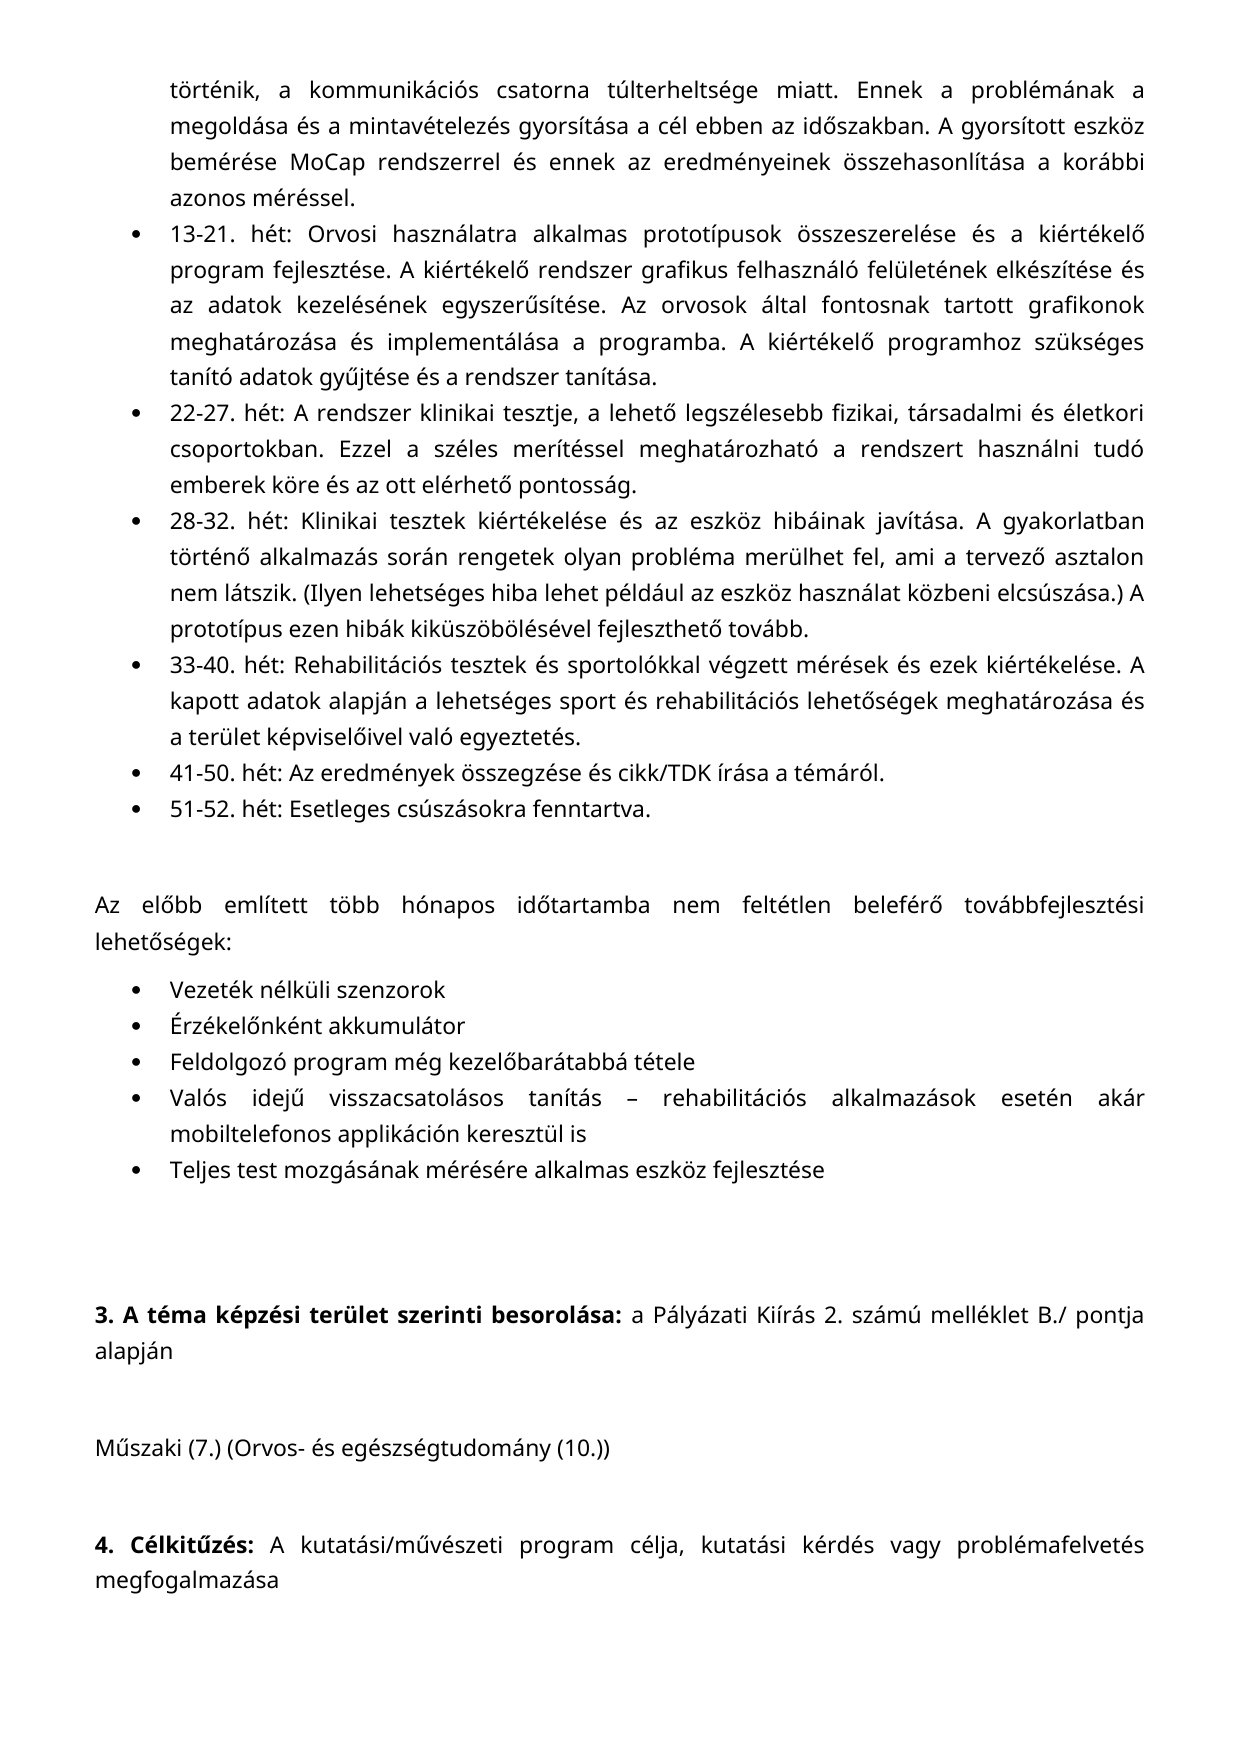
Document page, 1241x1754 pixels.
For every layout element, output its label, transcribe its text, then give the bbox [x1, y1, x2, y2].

text 4. Célkitűzés: A kutatási/művészeti program célja, kutatási kérdés vagy problémafelvetés megfogalmazása [94, 1528, 1146, 1596]
list Feldolgozó program még kezelőbarátabbá tétele [132, 1046, 1146, 1077]
text Műszaki (7.) (Orvos- és egészségtudomány (10.)) [94, 1432, 1146, 1463]
list 51-52. hét: Esetleges csúszásokra fenntartva. [132, 793, 1146, 824]
text 3. A téma képzési terület szerinti besorolása: a Pályázati Kiírás 2. számú melléklet B./ pontja alapján [94, 1299, 1146, 1366]
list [132, 74, 1146, 213]
list Valós idejű visszacsatolásos tanítás – rehabilitációs alkalmazások esetén akár mobiltelefonos applikáción keresztül is [132, 1082, 1146, 1149]
list 13-21. hét: Orvosi használatra alkalmas prototípusok összeszerelése és a kiértékelő program fejlesztése. A kiértékelő rendszer grafikus felhasználó felületének elkészítése és az adatok kezelésének egyszerűsítése. Az orvosok által fontosnak tartott grafikonok meghatározása és implementálása a programba. A kiértékelő programhoz szükséges tanító adatok gyűjtése és a rendszer tanítása. [132, 218, 1146, 393]
text Az előbb említett több hónapos időtartamba nem feltétlen beleférő továbbfejlesztési lehetőségek: [94, 889, 1146, 957]
list Érzékelőnként akkumulátor [132, 1010, 1146, 1041]
list 28-32. hét: Klinikai tesztek kiértékelése és az eszköz hibáinak javítása. A gyakorlatban történő alkalmazás során rengetek olyan probléma merülhet fel, ami a tervező asztalon nem látszik. (Ilyen lehetséges hiba lehet például az eszköz használat közbeni elcsúszása.) A prototípus ezen hibák kiküszöbölésével fejleszthető tovább. [132, 505, 1146, 644]
list 41-50. hét: Az eredmények összegzése és cikk/TDK írása a témáról. [132, 757, 1146, 788]
list 33-40. hét: Rehabilitációs tesztek és sportolókkal végzett mérések és ezek kiértékelése. A kapott adatok alapján a lehetséges sport és rehabilitációs lehetőségek meghatározása és a terület képviselőivel való egyeztetés. [132, 649, 1146, 752]
list Vezeték nélküli szenzorok [132, 974, 1146, 1005]
list Teljes test mozgásának mérésére alkalmas eszköz fejlesztése [132, 1153, 1146, 1185]
list 22-27. hét: A rendszer klinikai tesztje, a lehető legszélesebb fizikai, társadalmi és életkori csoportokban. Ezzel a széles merítéssel meghatározható a rendszert használni tudó emberek köre és az ott elérhető pontosság. [132, 397, 1146, 500]
